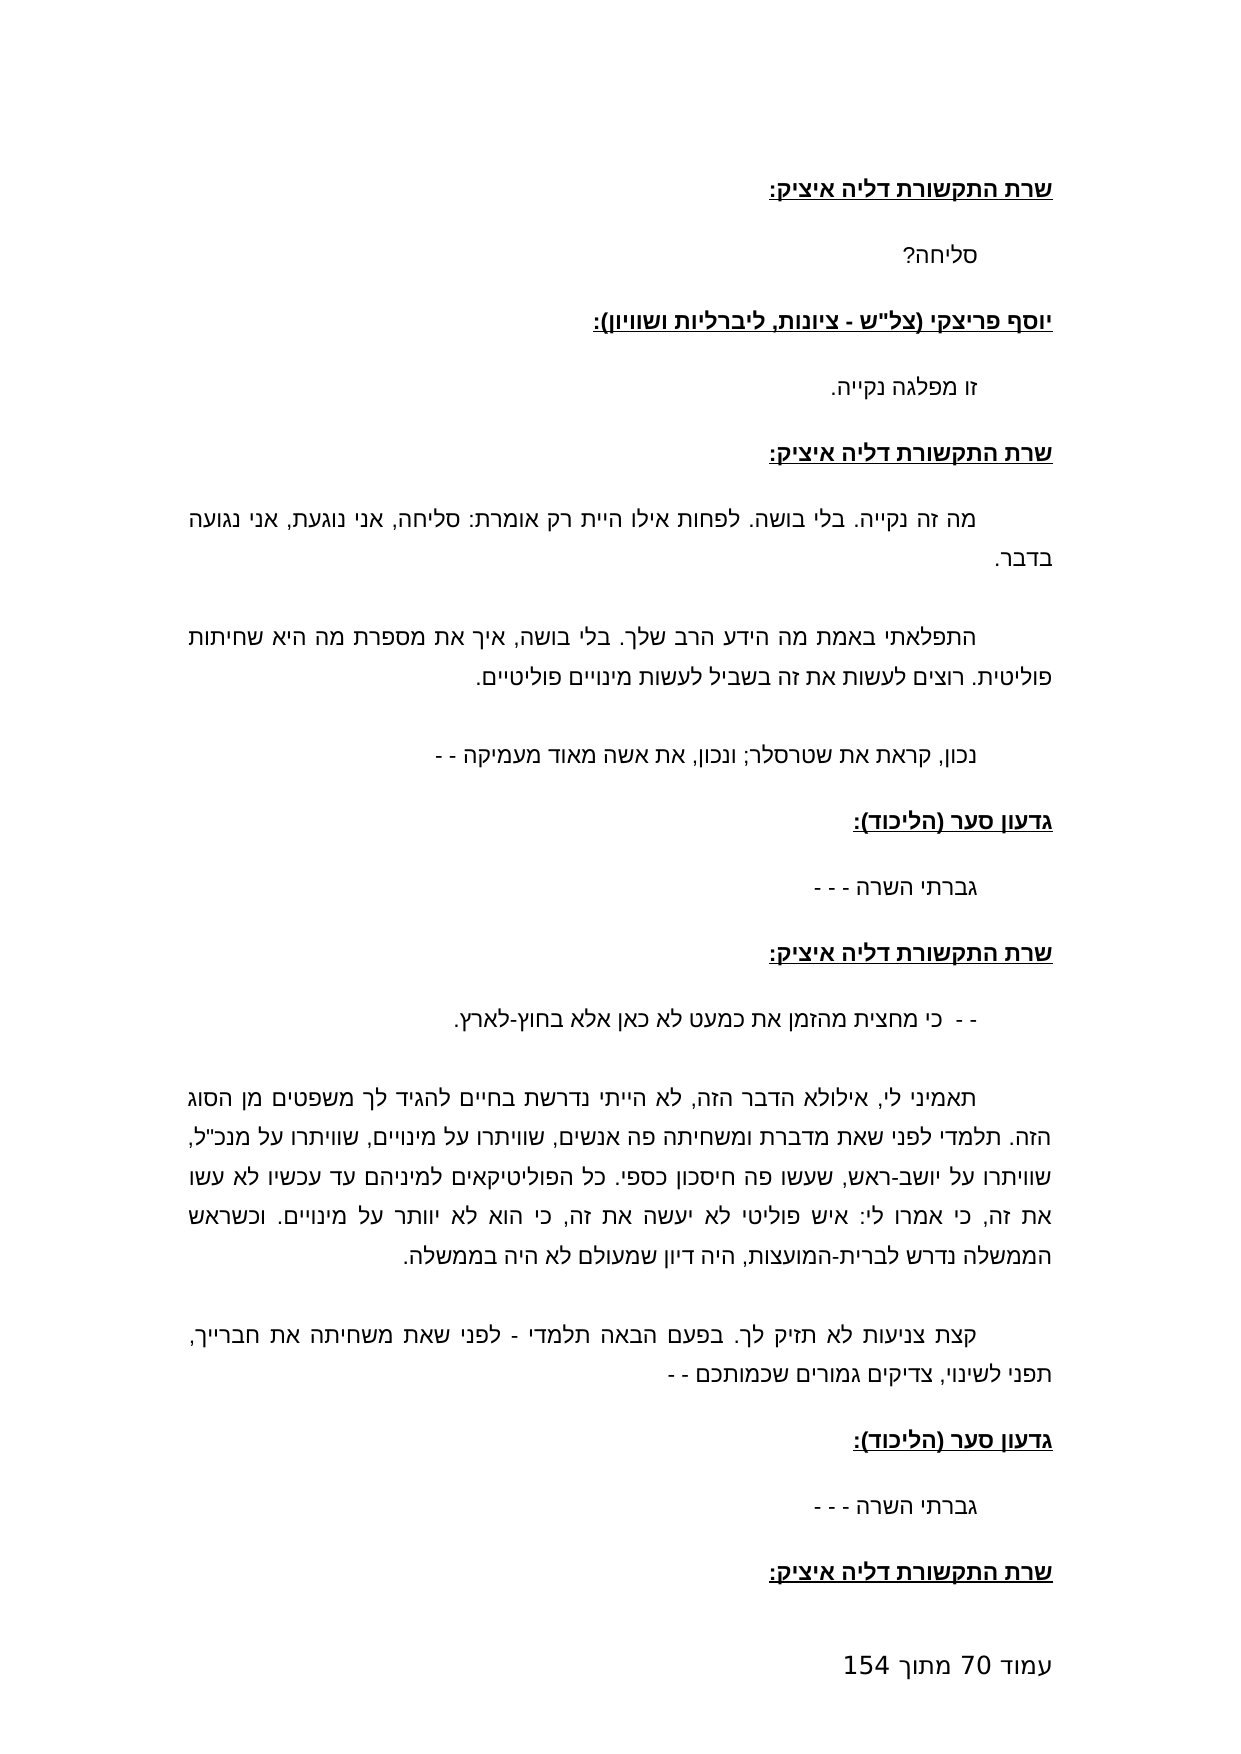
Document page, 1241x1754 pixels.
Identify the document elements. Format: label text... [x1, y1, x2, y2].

text גברתי השרה - - - [187, 874, 1053, 900]
text סליחה? [187, 242, 1053, 268]
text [187, 282, 1053, 334]
text שרת התקשורת דליה איציק: [187, 150, 1053, 203]
text תאמיני לי, אילולא הדבר הזה, לא הייתי נדרשת בחיים להגיד לך משפטים מן הסוג הזה. תלמדי לפני שאת מדברת ומשחיתה פה אנשים, שוויתרו על מינויים, שוויתרו על מנכ"ל, שוויתרו על יושב-ראש, שעשו פה חיסכון כספי. כל הפוליטיקאים למיניהם עד עכשיו לא עשו את זה, כי אמרו לי: איש פוליטי לא יעשה את זה, כי הוא לא יוותר על מינויים. וכשראש הממשלה נדרש לברית-המועצות, היה דיון שמעולם לא היה בממשלה. [187, 1085, 1053, 1269]
text שרת התקשורת דליה איציק: [187, 413, 1053, 466]
text התפלאתי באמת מה הידע הרב שלך. בלי בושה, איך את מספרת מה היא שחיתות פוליטית. רוצים לעשות את זה בשביל לעשות מינויים פוליטיים. [187, 624, 1053, 690]
text גברתי השרה - - - [187, 1493, 1053, 1519]
text גדעון סער (הליכוד): [187, 782, 1053, 834]
text מה זה נקייה. בלי בושה. לפחות אילו היית רק אומרת: סליחה, אני נוגעת, אני נגועה בדבר. [187, 506, 1053, 571]
text נכון, קראת את שטרסלר; ונכון, את אשה מאוד מעמיקה - - [187, 742, 1053, 769]
text זו מפלגה נקייה. [187, 374, 1053, 400]
text גדעון סער (הליכוד): [187, 1401, 1053, 1453]
text שרת התקשורת דליה איציק: [187, 913, 1053, 966]
text קצת צניעות לא תזיק לך. בפעם הבאה תלמדי - לפני שאת משחיתה את חברייך, תפני לשינוי, צדיקים גמורים שכמותכם - - [187, 1322, 1053, 1387]
text - - כי מחצית מהזמן את כמעט לא כאן אלא בחוץ-לארץ. [187, 1006, 1053, 1032]
text שרת התקשורת דליה איציק: [187, 1532, 1053, 1585]
